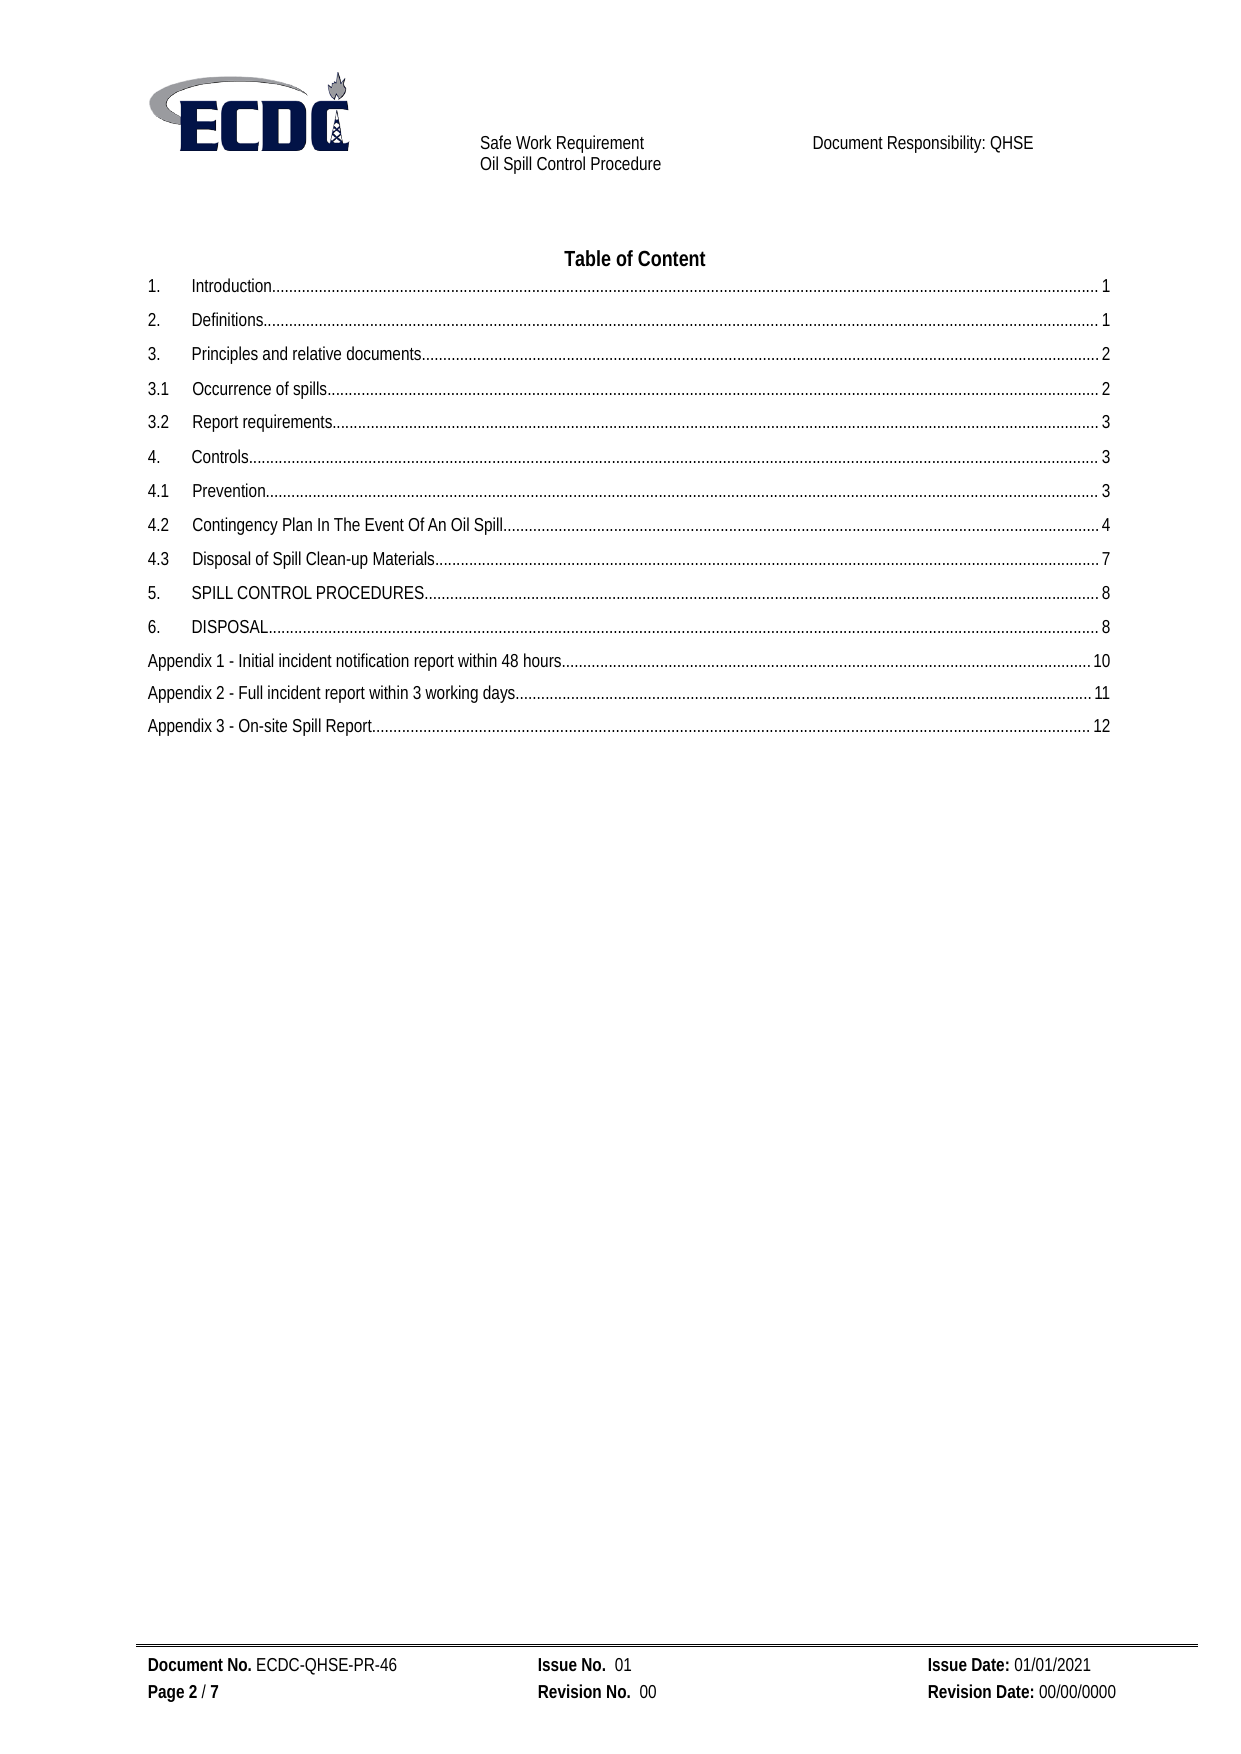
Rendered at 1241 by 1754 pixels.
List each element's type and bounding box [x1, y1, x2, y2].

picture [147, 72, 352, 151]
